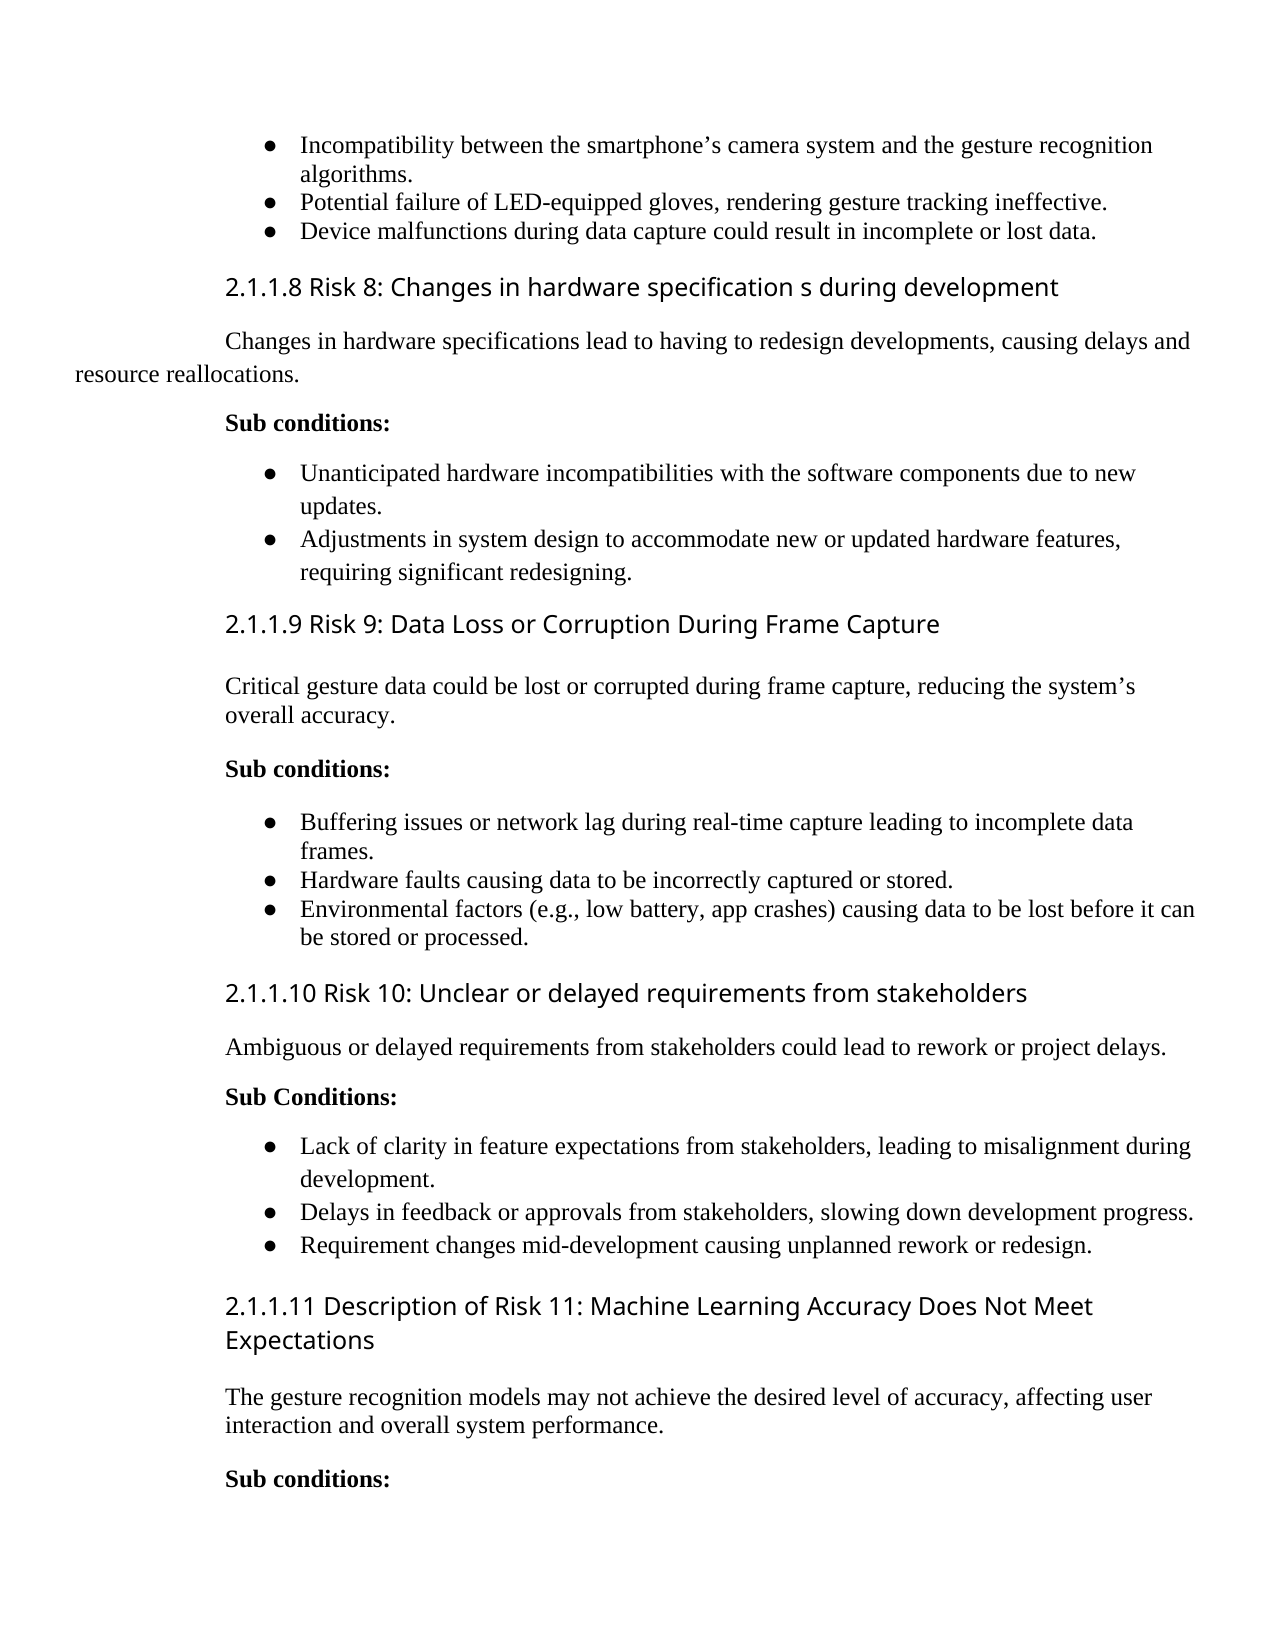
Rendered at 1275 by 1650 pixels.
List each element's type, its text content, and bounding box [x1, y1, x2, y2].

list Incompatibility between the smartphone’s camera system and the gesture recognition algorithms. [262, 130, 1200, 187]
text Critical gesture data could be lost or corrupted during frame capture, reducing the system’s overall accuracy. [225, 671, 1200, 729]
list Delays in feedback or approvals from stakeholders, slowing down development progress. [262, 1197, 1200, 1226]
list Device malfunctions during data capture could result in incomplete or lost data. [262, 216, 1200, 245]
list Hardware faults causing data to be incorrectly captured or stored. [262, 865, 1200, 894]
text Changes in hardware specifications lead to having to redesign developments, causing delays and resource reallocations. [75, 326, 1200, 388]
list Unanticipated hardware incompatibilities with the software components due to new updates. [262, 458, 1200, 520]
list Requirement changes mid-development causing unplanned rework or redesign. [262, 1230, 1200, 1259]
text Ambiguous or delayed requirements from stakeholders could lead to rework or project delays. [150, 1032, 1200, 1061]
text Sub conditions: [75, 408, 1200, 437]
list Adjustments in system design to accommodate new or updated hardware features, requiring significant redesigning. [262, 524, 1200, 586]
list Lack of clarity in feature expectations from stakeholders, leading to misalignment during development. [262, 1131, 1200, 1193]
text 2.1.1.10 Risk 10: Unclear or delayed requirements from stakeholders [150, 976, 1200, 1010]
text Sub conditions: [150, 754, 1200, 782]
list Potential failure of LED-equipped gloves, rendering gesture tracking ineffective. [262, 187, 1200, 216]
text Sub conditions: [225, 1464, 1200, 1493]
text The gesture recognition models may not achieve the desired level of accuracy, affecting user interaction and overall system performance. [225, 1382, 1200, 1439]
text 2.1.1.11 Description of Risk 11: Machine Learning Accuracy Does Not Meet Expectations [225, 1288, 1200, 1357]
list Environmental factors (e.g., low battery, app crashes) causing data to be lost before it can be stored or processed. [262, 894, 1200, 951]
list Buffering issues or network lag during real-time capture leading to incomplete data frames. [262, 807, 1200, 865]
text Sub Conditions: [150, 1082, 1200, 1110]
text 2.1.1.8 Risk 8: Changes in hardware specification s during development [150, 270, 1200, 304]
text 2.1.1.9 Risk 9: Data Loss or Corruption During Frame Capture [150, 607, 1200, 641]
